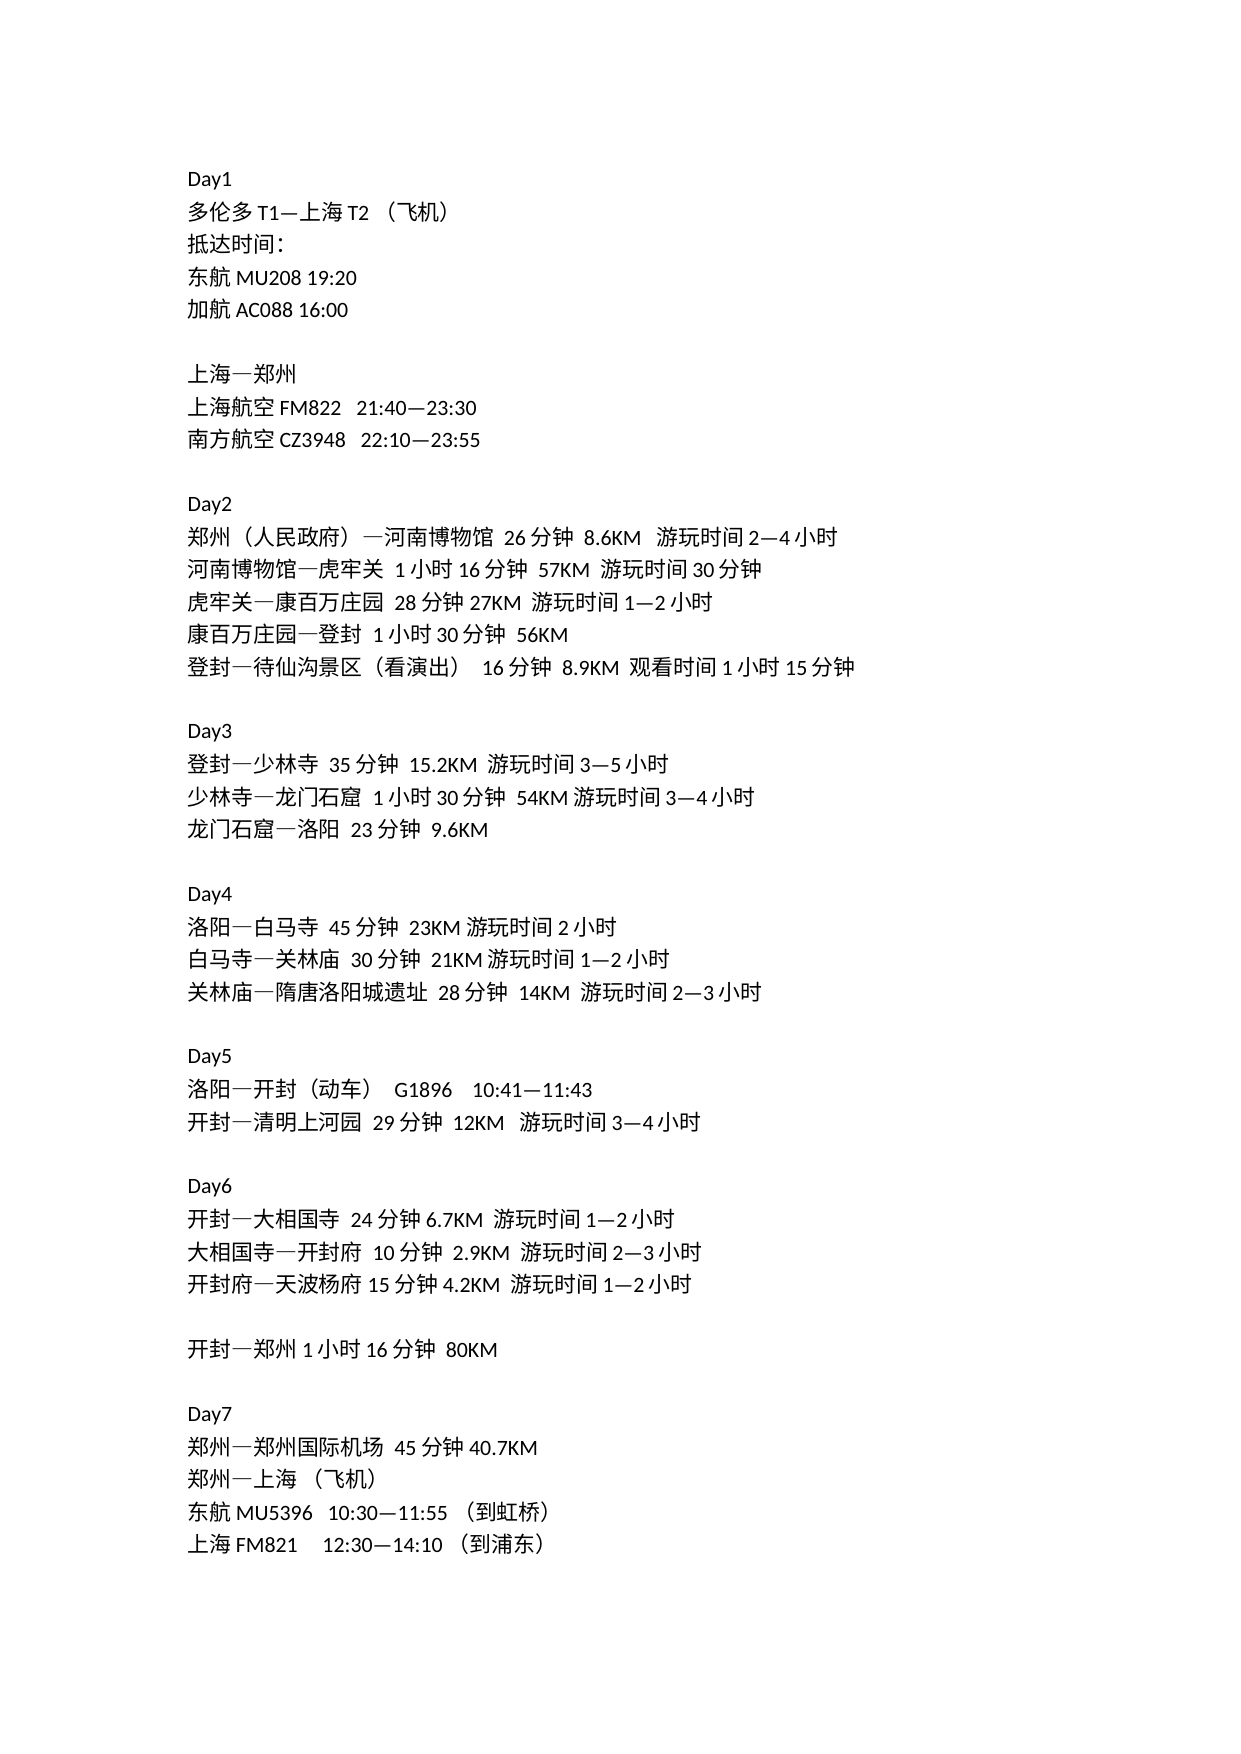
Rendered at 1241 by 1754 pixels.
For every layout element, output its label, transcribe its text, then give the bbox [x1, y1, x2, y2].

text 登封—少林寺 35分钟 15.2KM 游玩时间3—5小时 [187, 747, 1053, 779]
text 上海航空FM822 21:40—23:30 [187, 389, 1053, 422]
text 多伦多T1—上海T2 （飞机） [187, 194, 1053, 227]
text 关林庙—隋唐洛阳城遗址 28分钟 14KM 游玩时间2—3小时 [187, 974, 1053, 1007]
text Day4 [187, 877, 1053, 909]
text 南方航空CZ3948 22:10—23:55 [187, 422, 1053, 454]
text 上海FM821 12:30—14:10 （到浦东） [187, 1527, 1053, 1559]
text 加航AC088 16:00 [187, 292, 1053, 324]
text 洛阳—白马寺 45分钟 23KM 游玩时间2小时 [187, 909, 1053, 942]
text 河南博物馆—虎牢关 1小时16分钟 57KM 游玩时间30分钟 [187, 552, 1053, 584]
text Day7 [187, 1397, 1053, 1429]
text 虎牢关—康百万庄园 28分钟 27KM 游玩时间1—2小时 [187, 584, 1053, 617]
text 东航MU5396 10:30—11:55 （到虹桥） [187, 1494, 1053, 1527]
text Day1 [187, 162, 1053, 194]
text 康百万庄园—登封 1小时30分钟 56KM [187, 617, 1053, 649]
text 郑州—上海 （飞机） [187, 1462, 1053, 1494]
text 大相国寺—开封府 10分钟 2.9KM 游玩时间2—3小时 [187, 1234, 1053, 1267]
text 登封—待仙沟景区（看演出） 16分钟 8.9KM 观看时间1小时15分钟 [187, 649, 1053, 682]
text 少林寺—龙门石窟 1小时30分钟 54KM 游玩时间3—4小时 [187, 779, 1053, 812]
text 抵达时间： [187, 227, 1053, 259]
text 白马寺—关林庙 30分钟 21KM 游玩时间1—2小时 [187, 942, 1053, 974]
text 开封—大相国寺 24分钟 6.7KM 游玩时间1—2小时 [187, 1202, 1053, 1234]
text 开封—清明上河园 29分钟 12KM 游玩时间3—4小时 [187, 1104, 1053, 1137]
text 东航MU208 19:20 [187, 259, 1053, 292]
text Day6 [187, 1169, 1053, 1202]
text 开封—郑州 1小时16分钟 80KM [187, 1332, 1053, 1364]
text 郑州（人民政府）—河南博物馆 26分钟 8.6KM 游玩时间2—4小时 [187, 519, 1053, 552]
text Day5 [187, 1039, 1053, 1072]
text Day3 [187, 714, 1053, 747]
text 开封府—天波杨府 15分钟 4.2KM 游玩时间1—2小时 [187, 1267, 1053, 1299]
text 洛阳—开封（动车） G1896 10:41—11:43 [187, 1072, 1053, 1104]
text 龙门石窟—洛阳 23分钟 9.6KM [187, 812, 1053, 844]
text 上海—郑州 [187, 357, 1053, 389]
text 郑州—郑州国际机场 45分钟40.7KM [187, 1429, 1053, 1462]
text Day2 [187, 487, 1053, 519]
